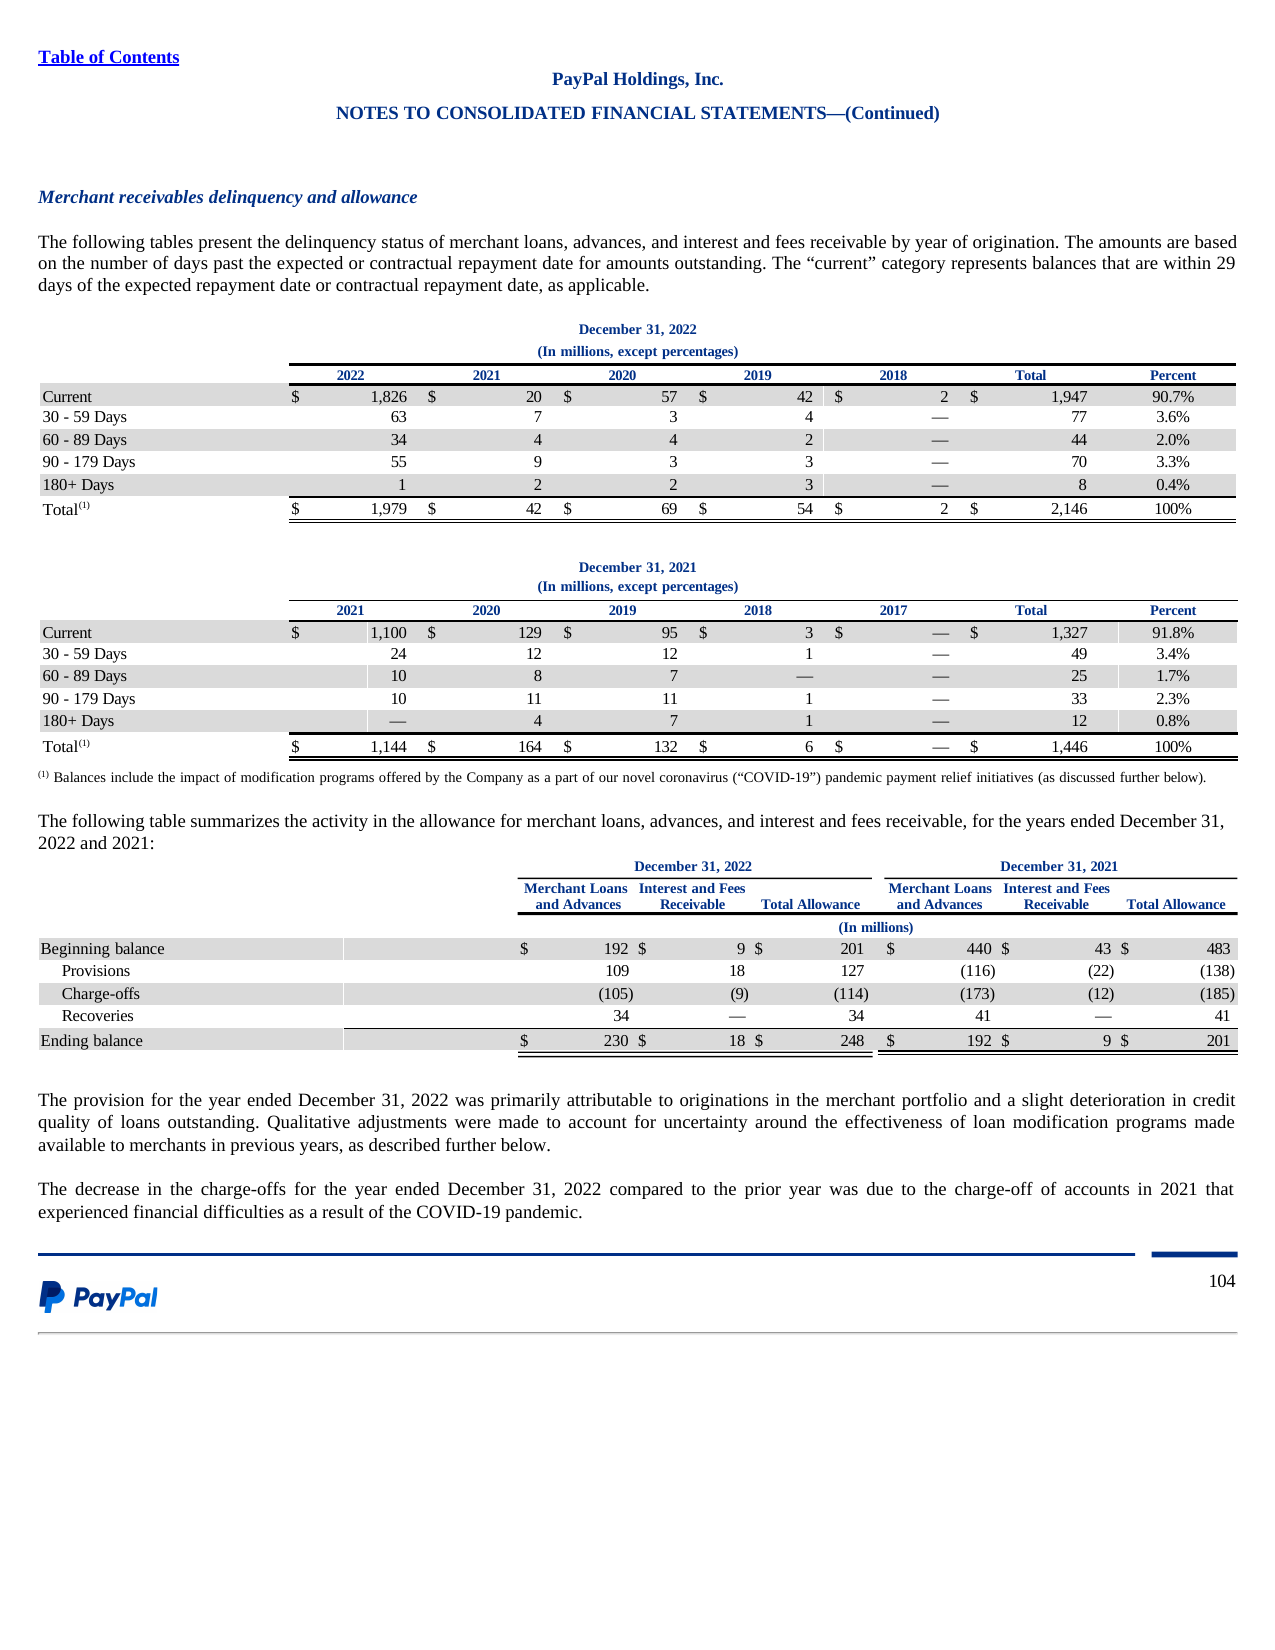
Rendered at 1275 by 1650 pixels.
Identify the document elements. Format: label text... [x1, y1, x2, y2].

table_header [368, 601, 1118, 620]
picture [39, 1281, 158, 1313]
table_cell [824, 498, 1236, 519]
text December 31, 2022 December 31, 2021 [634, 858, 1250, 875]
text 104 [23, 1270, 1236, 1291]
text The provision for the year ended December 31, 2022 was primarily attributable to originations in the merchant portfolio and a slight deterioration in credit quality of loans outstanding. Qualitative adjustments were made to account for uncertainty around the effectiveness of loan modification programs made available to merchants in previous years, as described further below. [38, 1089, 1238, 1155]
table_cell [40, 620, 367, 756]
text The decrease in the charge-offs for the year ended December 31, 2022 compared to the prior year was due to the charge-off of accounts in 2021 that experienced financial difficulties as a result of the COVID-19 pandemic. [38, 1178, 1238, 1222]
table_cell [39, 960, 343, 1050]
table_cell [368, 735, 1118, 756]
text (1) Balances include the impact of modification programs offered by the Company as a part of our novel coronavirus (“COVID-19”) pandemic payment relief initiatives (as discussed further below). [38, 768, 1250, 785]
text December 31, 2022 [25, 321, 1250, 338]
text and Advances [897, 896, 986, 912]
text (In millions, except percentages) [25, 578, 1250, 595]
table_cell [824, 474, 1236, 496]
text (In millions) [838, 919, 1250, 936]
subtitle Merchant receivables delinquency and allowance [38, 186, 1250, 207]
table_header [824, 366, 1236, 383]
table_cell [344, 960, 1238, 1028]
text and Advances [23, 896, 621, 913]
text (In millions, except percentages) [25, 342, 1250, 359]
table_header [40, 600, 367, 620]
text The following tables present the delinquency status of merchant loans, advances, and interest and fees receivable by year of origination. The amounts are based on the number of days past the expected or contractual repayment date for amounts outstanding. The “current” category represents balances that are within 29 days of the expected repayment date or contractual repayment date, as applicable. [38, 231, 1238, 295]
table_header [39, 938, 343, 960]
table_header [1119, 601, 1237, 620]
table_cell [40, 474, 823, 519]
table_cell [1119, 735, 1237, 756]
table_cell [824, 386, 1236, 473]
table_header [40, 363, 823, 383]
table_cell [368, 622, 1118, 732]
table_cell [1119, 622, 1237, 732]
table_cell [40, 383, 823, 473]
text Receivable Total Allowance [1024, 896, 1250, 913]
text Receivable Total Allowance [660, 896, 863, 912]
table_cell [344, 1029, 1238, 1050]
text Merchant Loans Interest and Fees Merchant Loans Interest and Fees [524, 876, 1250, 896]
text The following table summarizes the activity in the allowance for merchant loans, advances, and interest and fees receivable, for the years ended December 31, 2022 and 2021: [38, 810, 1250, 853]
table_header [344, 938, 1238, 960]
text December 31, 2021 [25, 558, 1250, 575]
